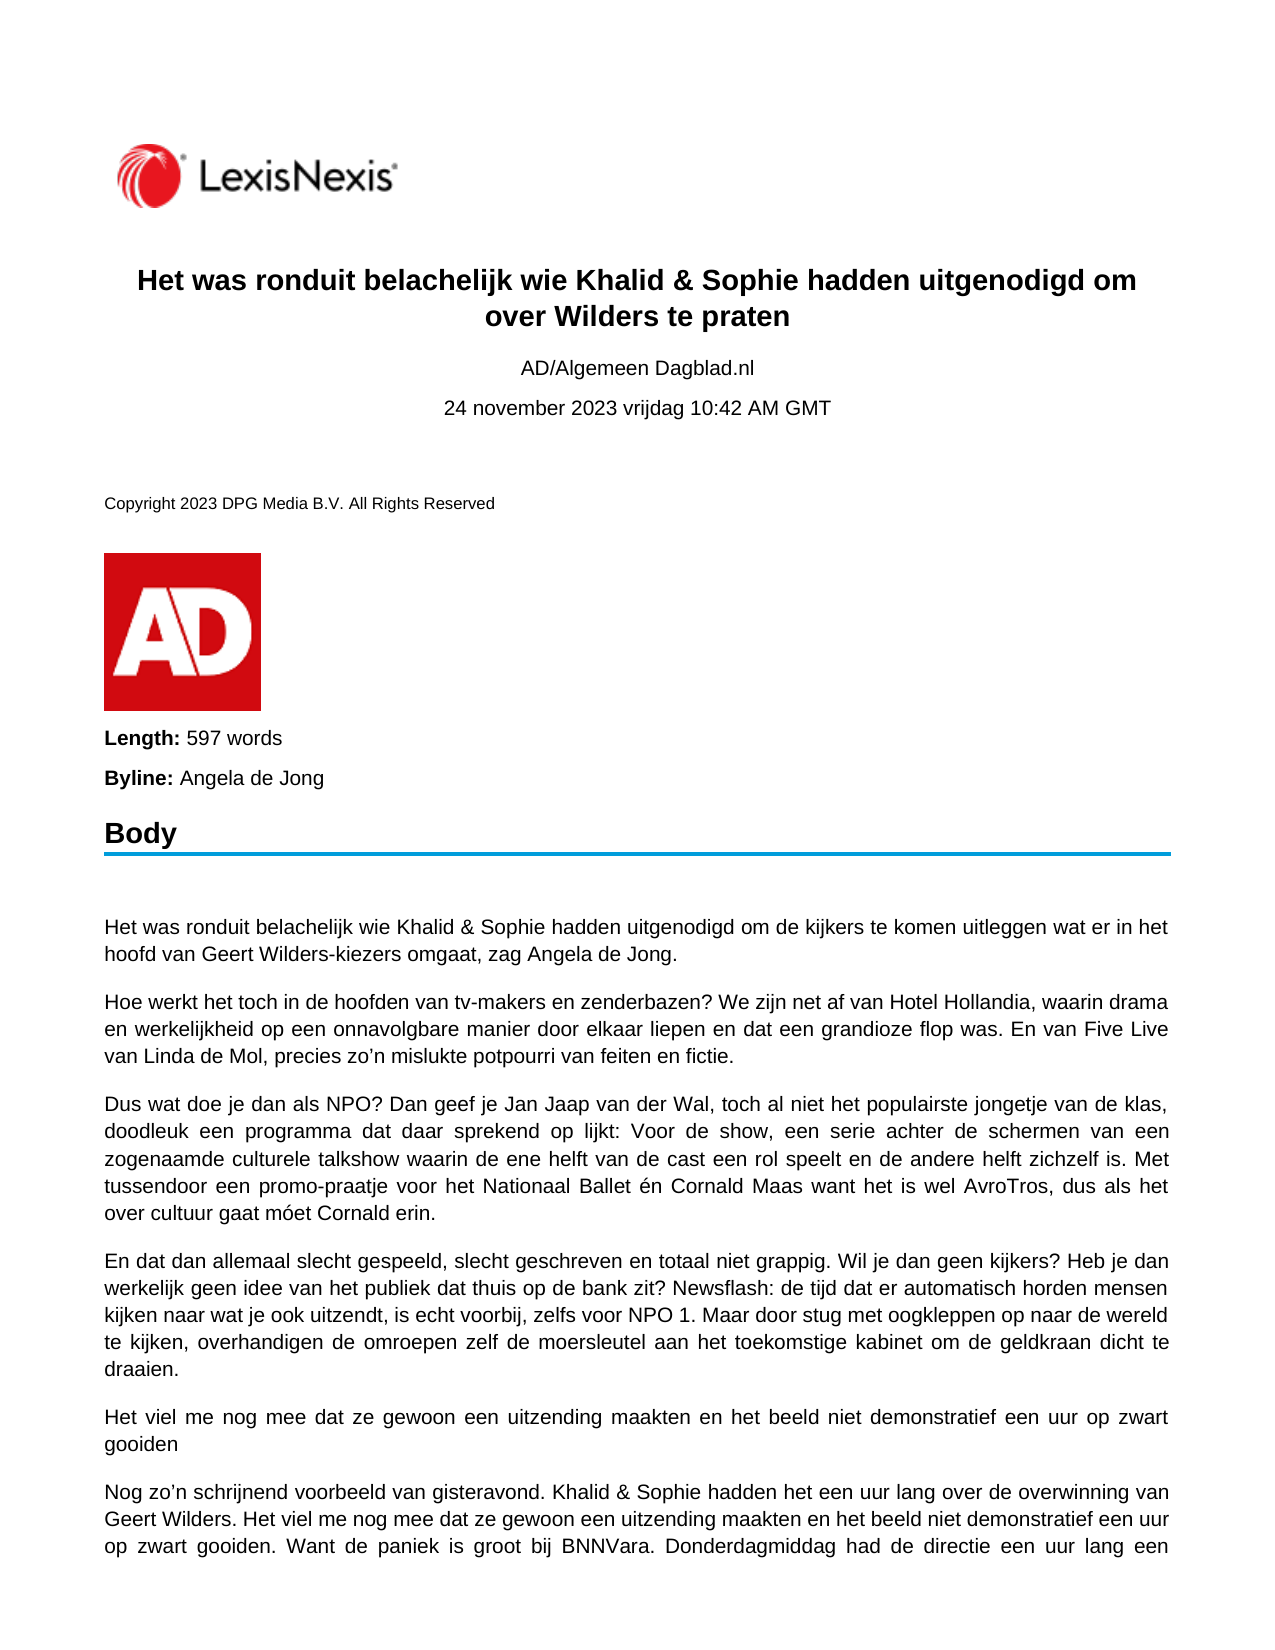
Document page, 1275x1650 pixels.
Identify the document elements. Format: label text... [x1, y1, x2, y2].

text AD/Algemeen Dagblad.nl [104, 353, 1171, 380]
text Het viel me nog mee dat ze gewoon een uitzending maakten en het beeld niet demonstratief een uur op zwart gooiden [104, 1402, 1171, 1456]
text Hoe werkt het toch in de hoofden van tv-makers en zenderbazen? We zijn net af van Hotel Hollandia, waarin drama en werkelijkheid op een onnavolgbare manier door elkaar liepen en dat een grandioze flop was. En van Five Live van Linda de Mol, precies zo’n mislukte potpourri van feiten en fictie. [104, 987, 1171, 1068]
text Length: 597 words [104, 723, 1171, 750]
subtitle Het was ronduit belachelijk wie Khalid & Sophie hadden uitgenodigd om over Wilders te praten [104, 261, 1171, 332]
text Body [104, 814, 1171, 850]
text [104, 1477, 1171, 1558]
text Copyright 2023 DPG Media B.V. All Rights Reserved [104, 461, 1171, 513]
text 24 november 2023 vrijdag 10:42 AM GMT [104, 393, 1171, 420]
text Het was ronduit belachelijk wie Khalid & Sophie hadden uitgenodigd om de kijkers te komen uitleggen wat er in het hoofd van Geert Wilders-kiezers omgaat, zag Angela de Jong. [104, 912, 1171, 966]
text Byline: Angela de Jong [104, 762, 1171, 789]
picture [104, 144, 412, 208]
picture [104, 553, 261, 711]
text En dat dan allemaal slecht gespeeld, slecht geschreven en totaal niet grappig. Wil je dan geen kijkers? Heb je dan werkelijk geen idee van het publiek dat thuis op de bank zit? Newsflash: de tijd dat er automatisch horden mensen kijken naar wat je ook uitzendt, is echt voorbij, zelfs voor NPO 1. Maar door stug met oogkleppen op naar de wereld te kijken, overhandigen de omroepen zelf de moersleutel aan het toekomstige kabinet om de geldkraan dicht te draaien. [104, 1245, 1171, 1381]
text Dus wat doe je dan als NPO? Dan geef je Jan Jaap van der Wal, toch al niet het populairste jongetje van de klas, doodleuk een programma dat daar sprekend op lijkt: Voor de show, een serie achter de schermen van een zogenaamde culturele talkshow waarin de ene helft van de cast een rol speelt en de andere helft zichzelf is. Met tussendoor een promo-praatje voor het Nationaal Ballet én Cornald Maas want het is wel AvroTros, dus als het over cultuur gaat móet Cornald erin. [104, 1089, 1171, 1224]
